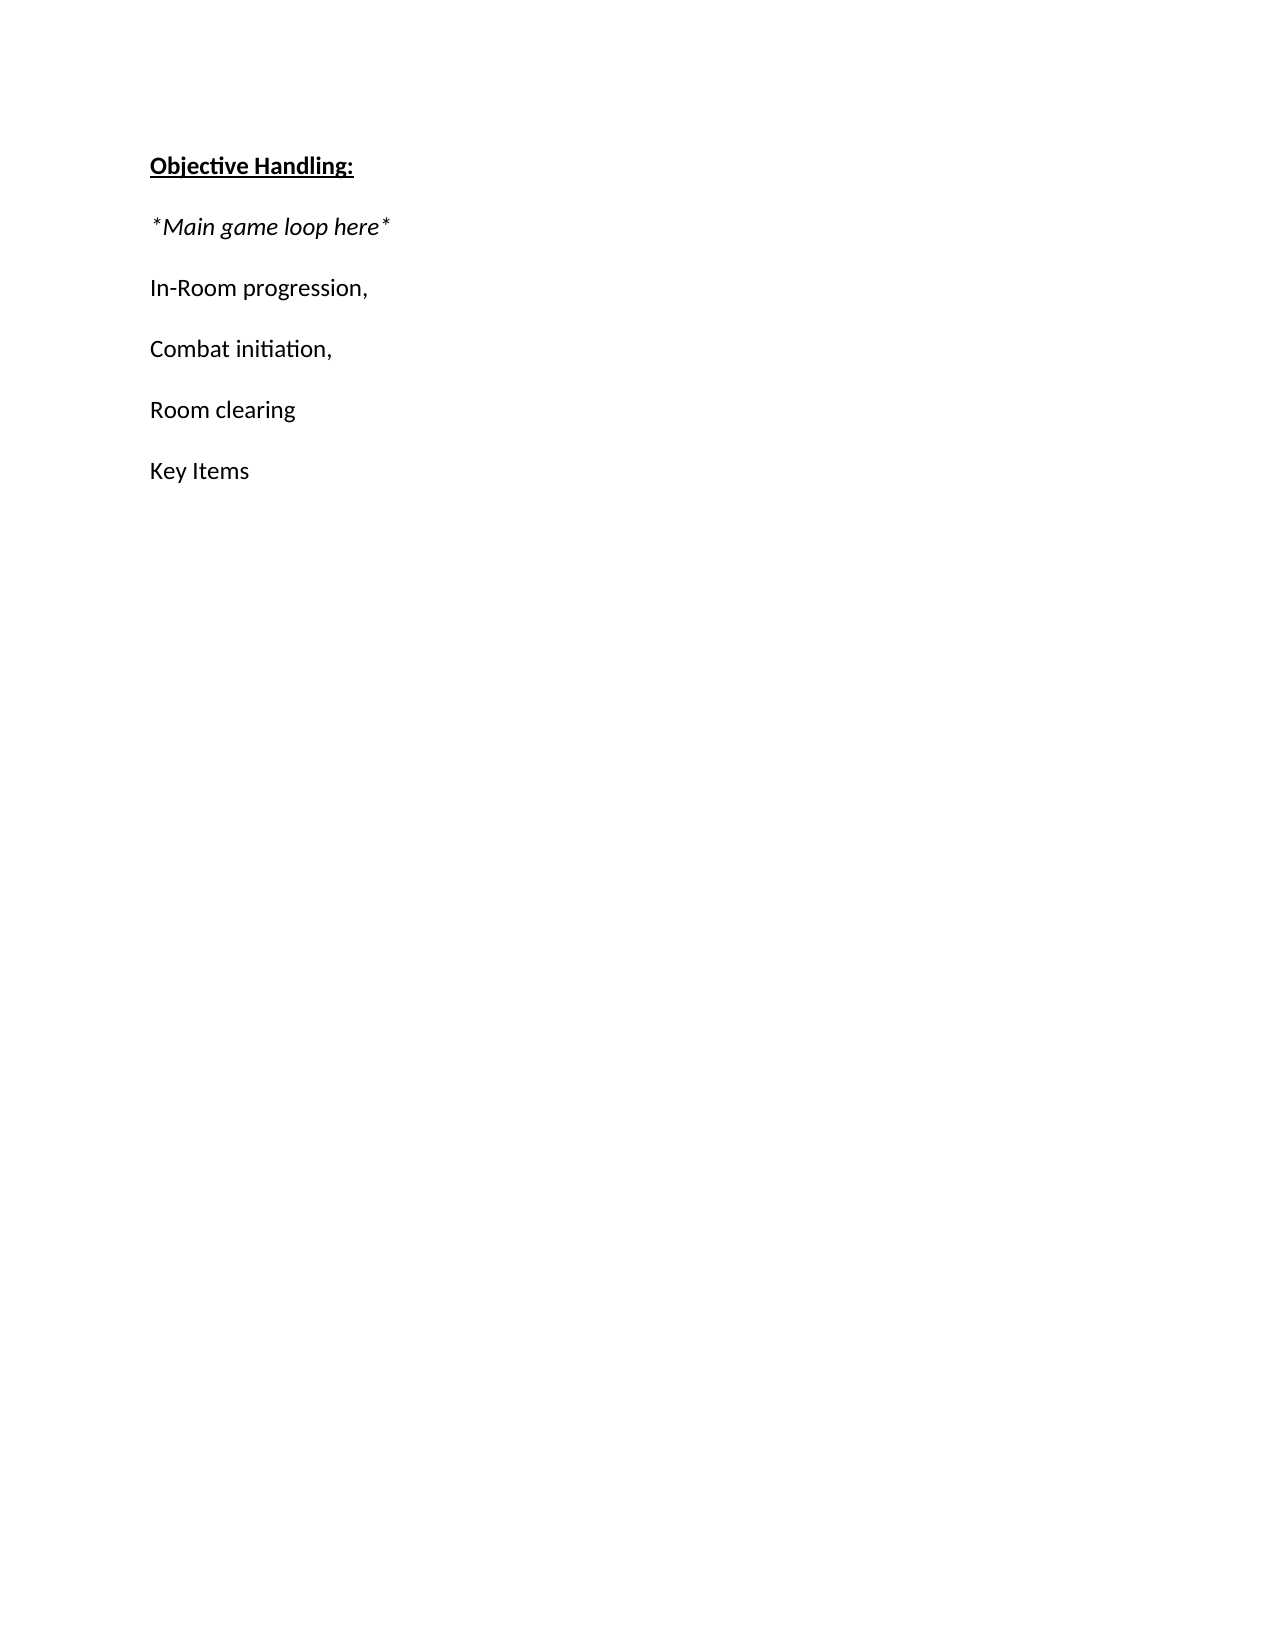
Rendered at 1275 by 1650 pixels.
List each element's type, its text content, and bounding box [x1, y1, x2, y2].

text In-Room progression, [150, 272, 1125, 303]
text Objective Handling: [150, 150, 1125, 181]
text Room clearing [150, 394, 1125, 425]
text *Main game loop here* [150, 211, 1125, 242]
text Combat initiation, [150, 333, 1125, 364]
text Key Items [150, 455, 1125, 486]
